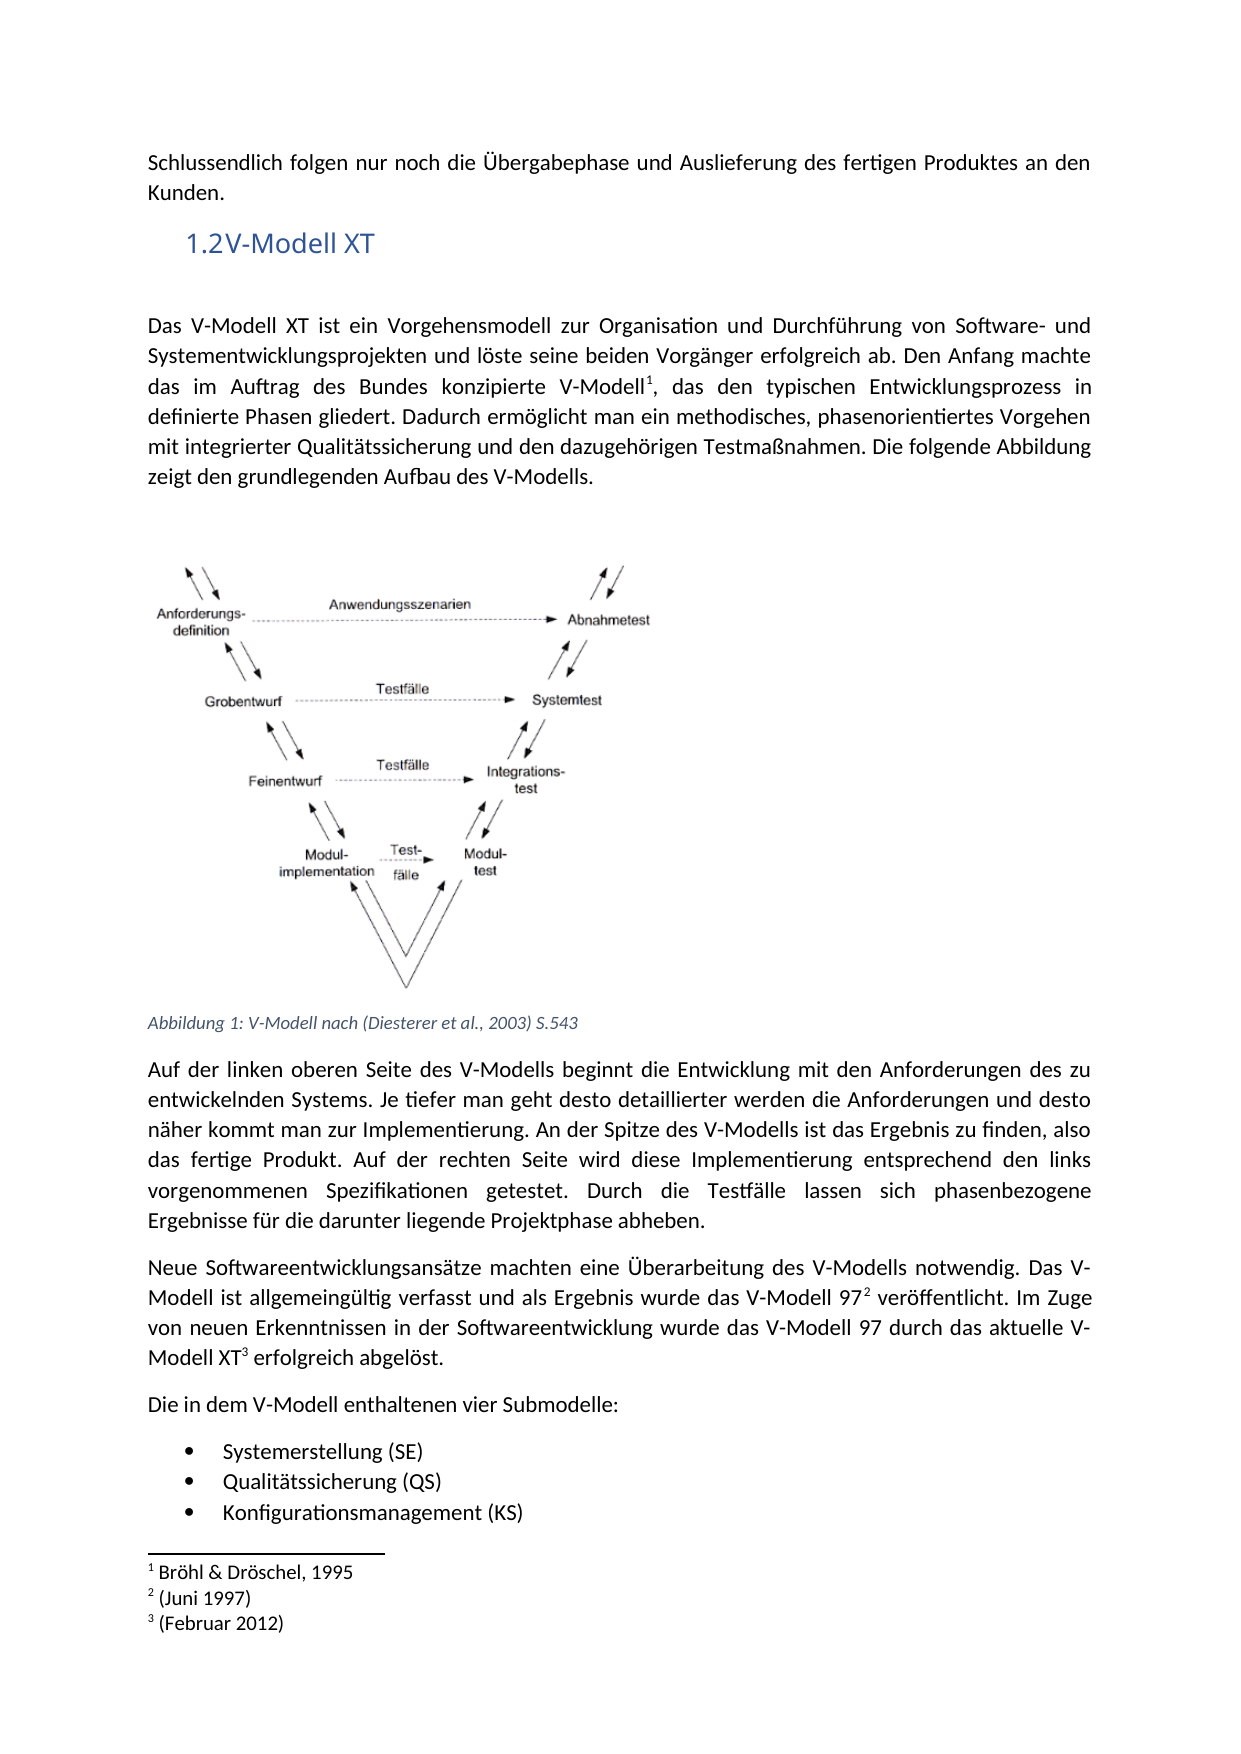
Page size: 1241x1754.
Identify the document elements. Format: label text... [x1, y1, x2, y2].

subtitle V-Modell XT [185, 225, 1093, 262]
list Konfigurationsmanagement (KS) [185, 1498, 1093, 1526]
list Systemerstellung (SE) [185, 1437, 1093, 1465]
text Das V-Modell XT ist ein Vorgehensmodell zur Organisation und Durchführung von Software- und Systementwicklungsprojekten und löste seine beiden Vorgänger erfolgreich ab. Den Anfang machte das im Auftrag des Bundes konzipierte V-Modell, das den typischen Entwicklungsprozess in definierte Phasen gliedert. Dadurch ermöglicht man ein methodisches, phasenorientiertes Vorgehen mit integrierter Qualitätssicherung und den dazugehörigen Testmaßnahmen. Die folgende Abbildung zeigt den grundlegenden Aufbau des V-Modells. [148, 311, 1093, 490]
text Die in dem V-Modell enthaltenen vier Submodelle: [148, 1390, 1093, 1418]
picture [147, 556, 666, 993]
list Qualitätssicherung (QS) [185, 1467, 1093, 1496]
text Schlussendlich folgen nur noch die Übergabephase und Auslieferung des fertigen Produktes an den Kunden. [148, 148, 1093, 206]
text Auf der linken oberen Seite des V-Modells beginnt die Entwicklung mit den Anforderungen des zu entwickelnden Systems. Je tiefer man geht desto detaillierter werden die Anforderungen und desto näher kommt man zur Implementierung. An der Spitze des V-Modells ist das Ergebnis zu finden, also das fertige Produkt. Auf der rechten Seite wird diese Implementierung entsprechend den links vorgenommenen Spezifikationen getestet. Durch die Testfälle lassen sich phasenbezogene Ergebnisse für die darunter liegende Projektphase abheben. [148, 1055, 1093, 1234]
text Neue Softwareentwicklungsansätze machten eine Überarbeitung des V-Modells notwendig. Das V-Modell ist allgemeingültig verfasst und als Ergebnis wurde das V-Modell 97 veröffentlicht. Im Zuge von neuen Erkenntnissen in der Softwareentwicklung wurde das V-Modell 97 durch das aktuelle V-Modell XT erfolgreich abgelöst. [148, 1253, 1093, 1372]
text Abbildung 1: V-Modell nach (Diesterer et al., 2003) S.543 [148, 1011, 1093, 1034]
